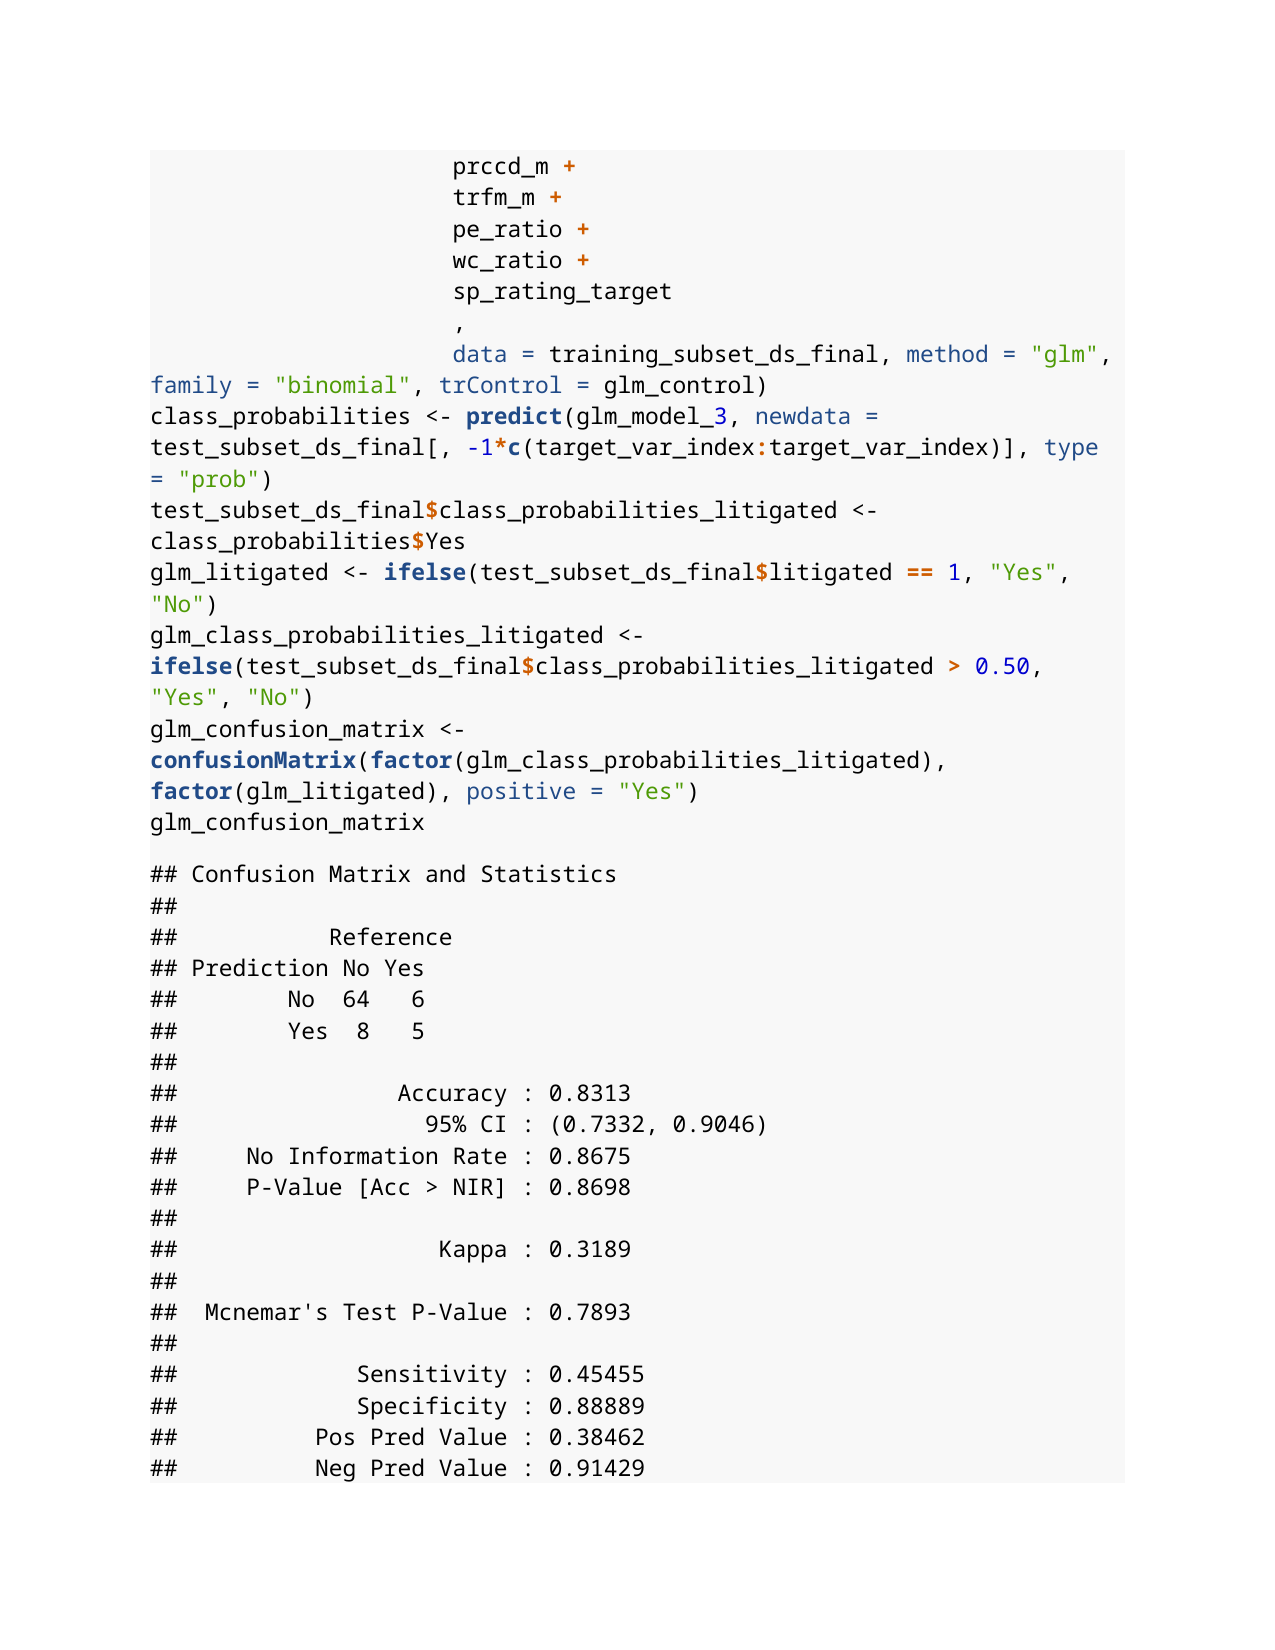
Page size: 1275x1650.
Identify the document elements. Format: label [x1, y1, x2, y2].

text [150, 150, 1125, 837]
text [150, 858, 1125, 1483]
